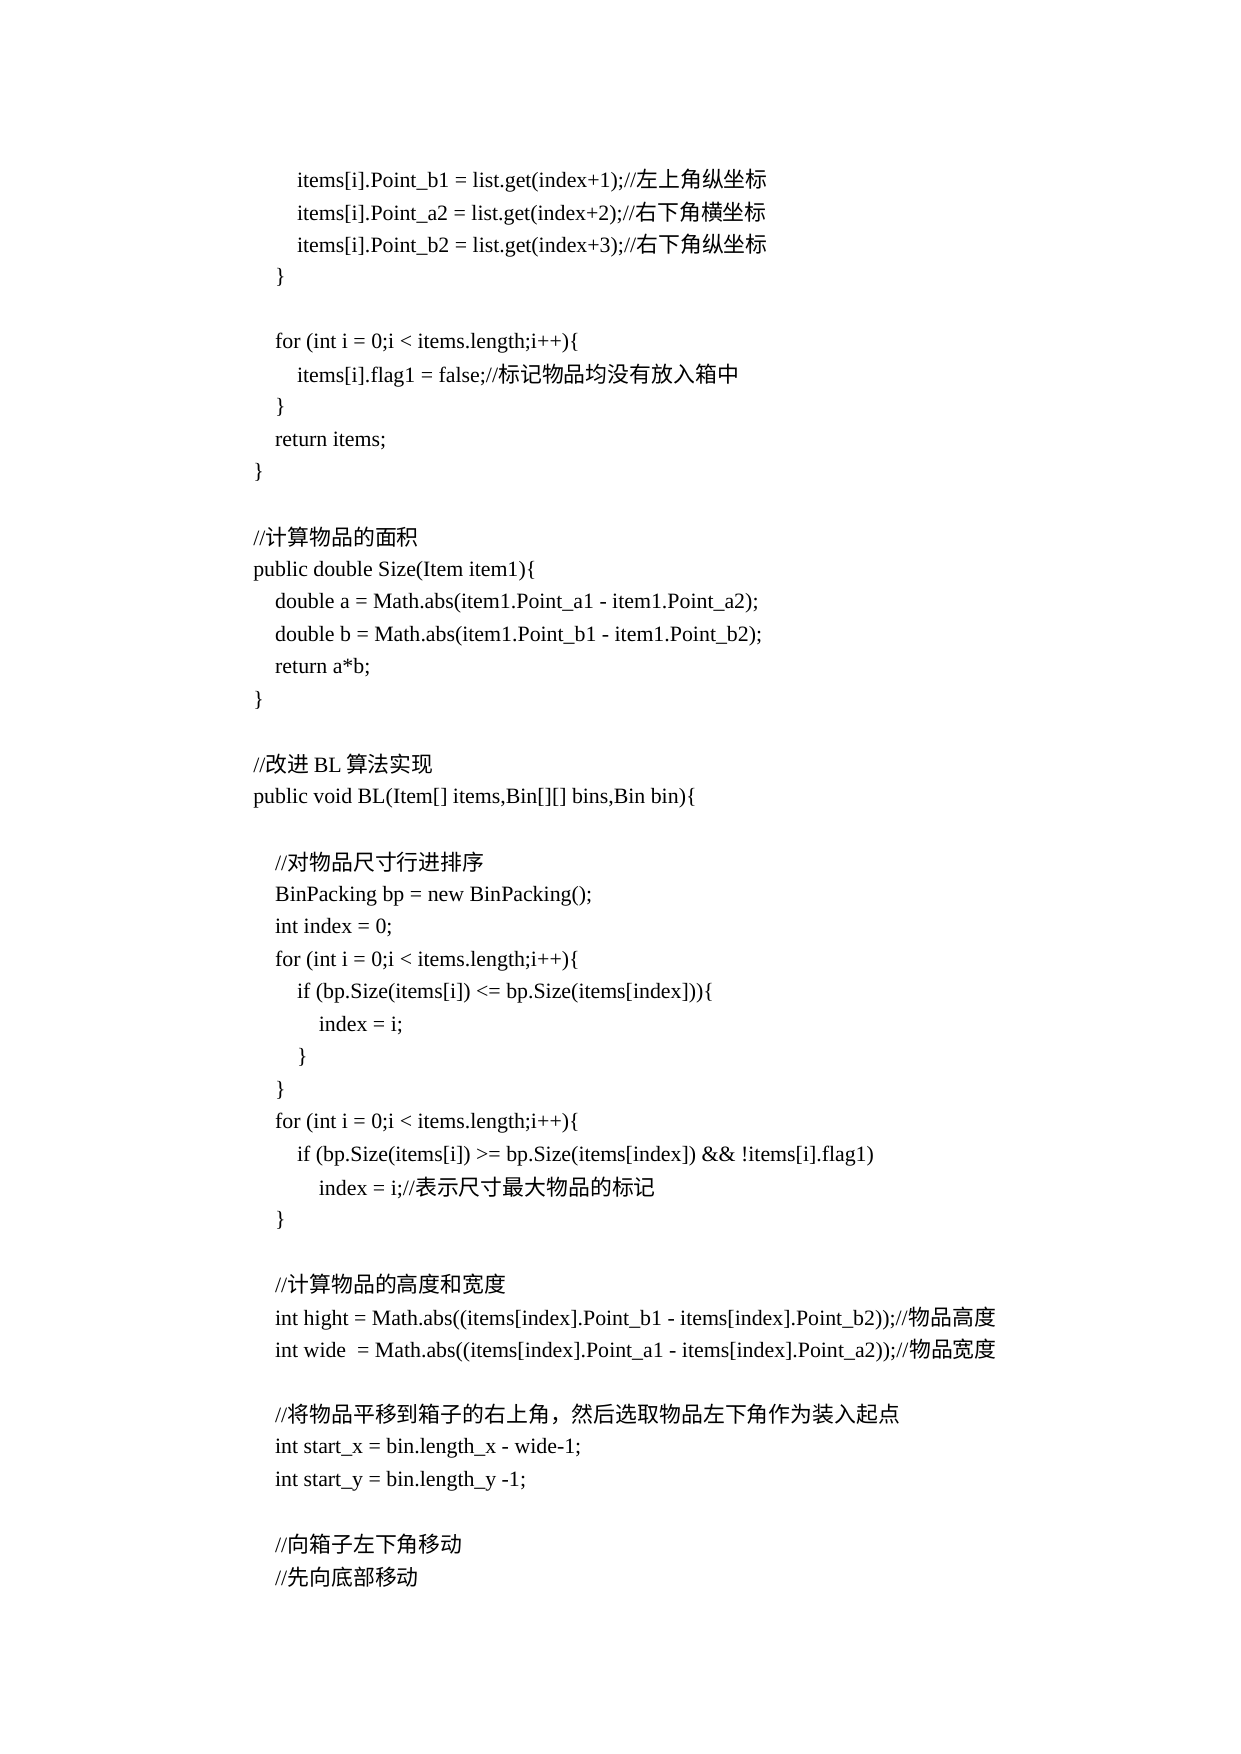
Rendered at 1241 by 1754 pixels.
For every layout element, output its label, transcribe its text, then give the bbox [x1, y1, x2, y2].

text items[i].Point_a2 = list.get(index+2);//右下角横坐标 [187, 194, 1053, 227]
text items[i].Point_b2 = list.get(index+3);//右下角纵坐标 [187, 227, 1053, 259]
text } [187, 1072, 1053, 1104]
text int start_y = bin.length_y -1; [187, 1462, 1053, 1494]
text //先向底部移动 [187, 1559, 1053, 1592]
text } [187, 1202, 1053, 1234]
text //计算物品的高度和宽度 [187, 1267, 1053, 1299]
text index = i;//表示尺寸最大物品的标记 [187, 1169, 1053, 1202]
text if (bp.Size(items[i]) <= bp.Size(items[index])){ [187, 974, 1053, 1007]
text //将物品平移到箱子的右上角，然后选取物品左下角作为装入起点 [187, 1397, 1053, 1429]
text int wide = Math.abs((items[index].Point_a1 - items[index].Point_a2));//物品宽度 [187, 1332, 1053, 1364]
text //向箱子左下角移动 [187, 1527, 1053, 1559]
text double a = Math.abs(item1.Point_a1 - item1.Point_a2); [187, 584, 1053, 617]
text } [187, 454, 1053, 487]
text for (int i = 0;i < items.length;i++){ [187, 1104, 1053, 1137]
text //对物品尺寸行进排序 [187, 844, 1053, 877]
text //计算物品的面积 [187, 519, 1053, 552]
text } [187, 1039, 1053, 1072]
text for (int i = 0;i < items.length;i++){ [187, 324, 1053, 357]
text return items; [187, 422, 1053, 454]
text } [187, 389, 1053, 422]
text return a*b; [187, 649, 1053, 682]
text } [187, 259, 1053, 292]
text for (int i = 0;i < items.length;i++){ [187, 942, 1053, 974]
text int start_x = bin.length_x - wide-1; [187, 1429, 1053, 1462]
text public void BL(Item[] items,Bin[][] bins,Bin bin){ [187, 779, 1053, 812]
text BinPacking bp = new BinPacking(); [187, 877, 1053, 909]
text items[i].flag1 = false;//标记物品均没有放入箱中 [187, 357, 1053, 389]
text //改进BL算法实现 [187, 747, 1053, 779]
text if (bp.Size(items[i]) >= bp.Size(items[index]) && !items[i].flag1) [187, 1137, 1053, 1169]
text int hight = Math.abs((items[index].Point_b1 - items[index].Point_b2));//物品高度 [187, 1299, 1053, 1332]
text double b = Math.abs(item1.Point_b1 - item1.Point_b2); [187, 617, 1053, 649]
text index = i; [187, 1007, 1053, 1039]
text public double Size(Item item1){ [187, 552, 1053, 584]
text items[i].Point_b1 = list.get(index+1);//左上角纵坐标 [187, 162, 1053, 194]
text } [187, 682, 1053, 714]
text int index = 0; [187, 909, 1053, 942]
